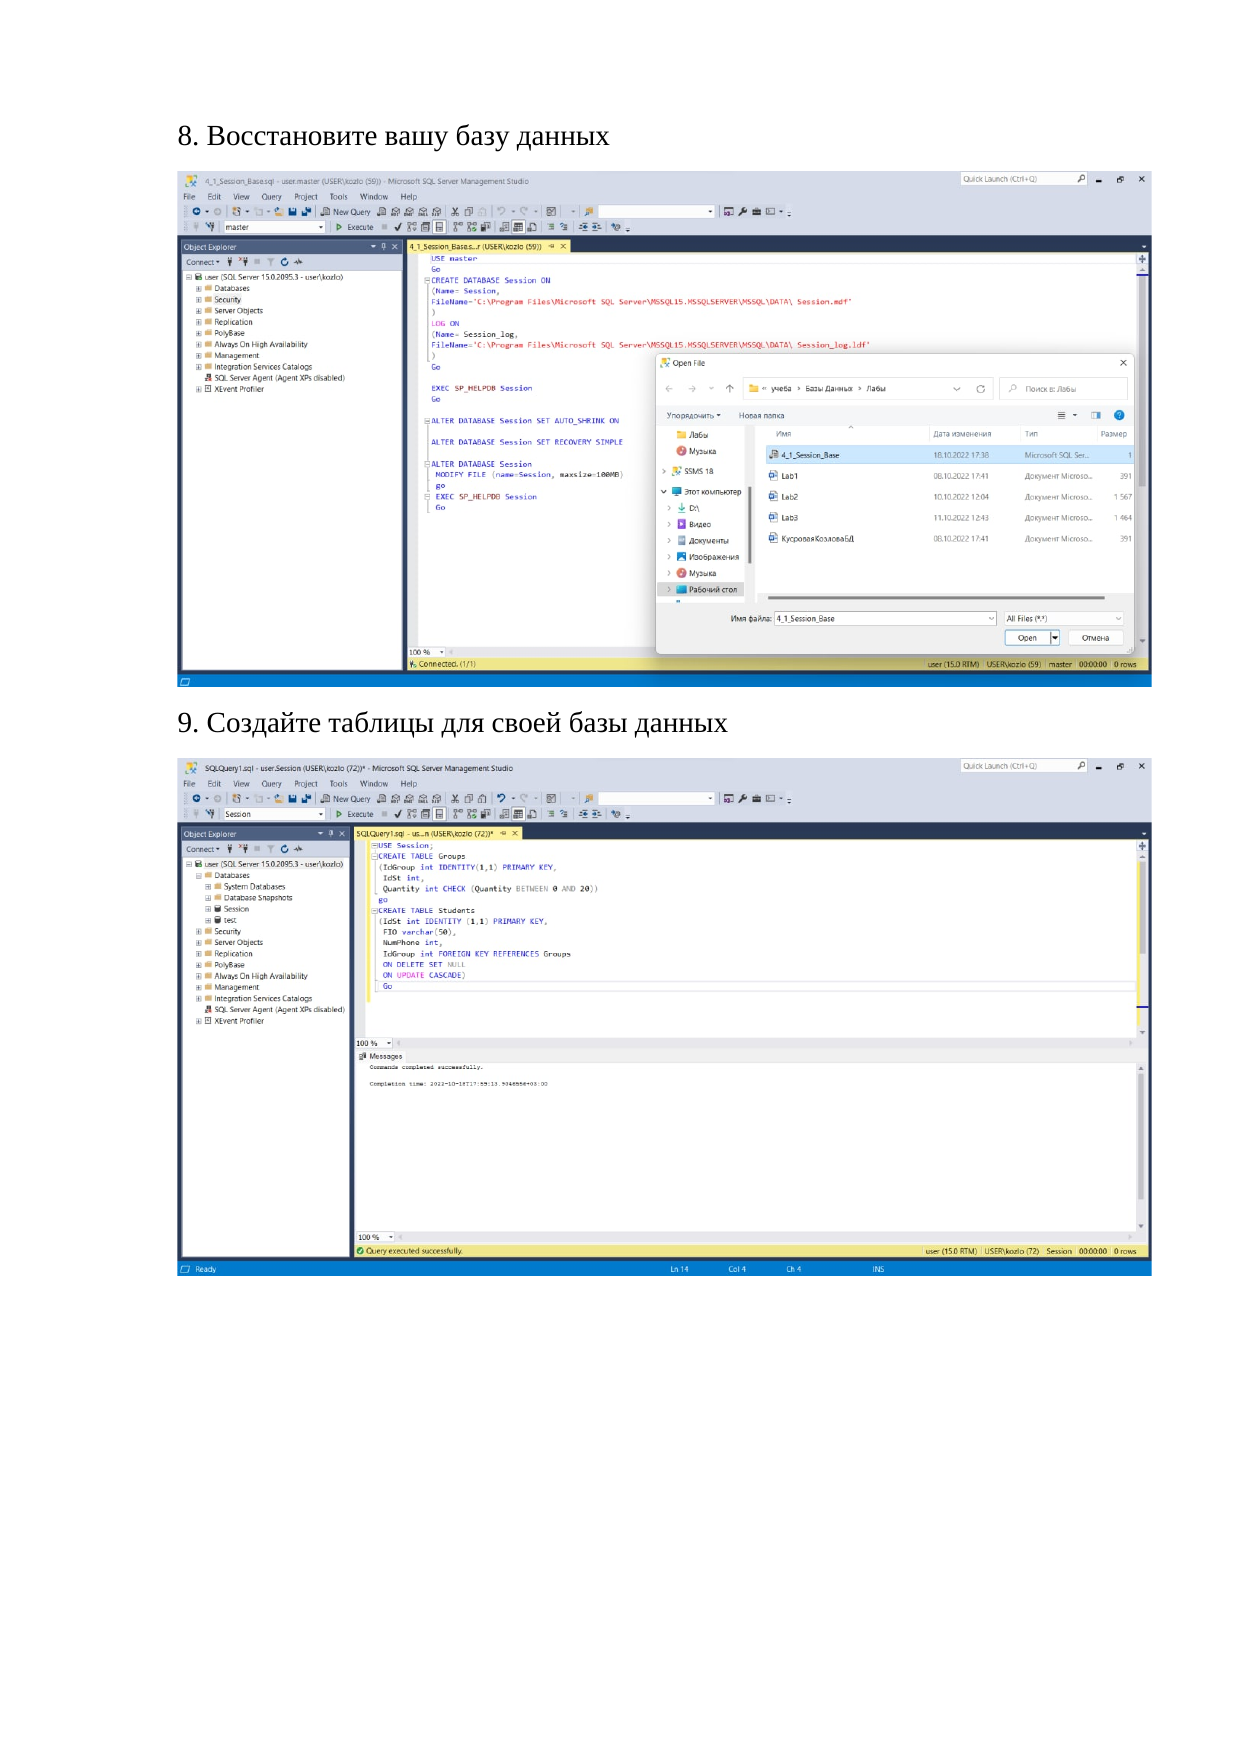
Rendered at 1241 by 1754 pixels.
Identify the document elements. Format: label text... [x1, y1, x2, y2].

text 9. Создайте таблицы для своей базы данных [177, 705, 1152, 739]
picture [177, 758, 1152, 1276]
text 8. Восстановите вашу базу данных [177, 118, 1152, 152]
picture [177, 171, 1152, 687]
